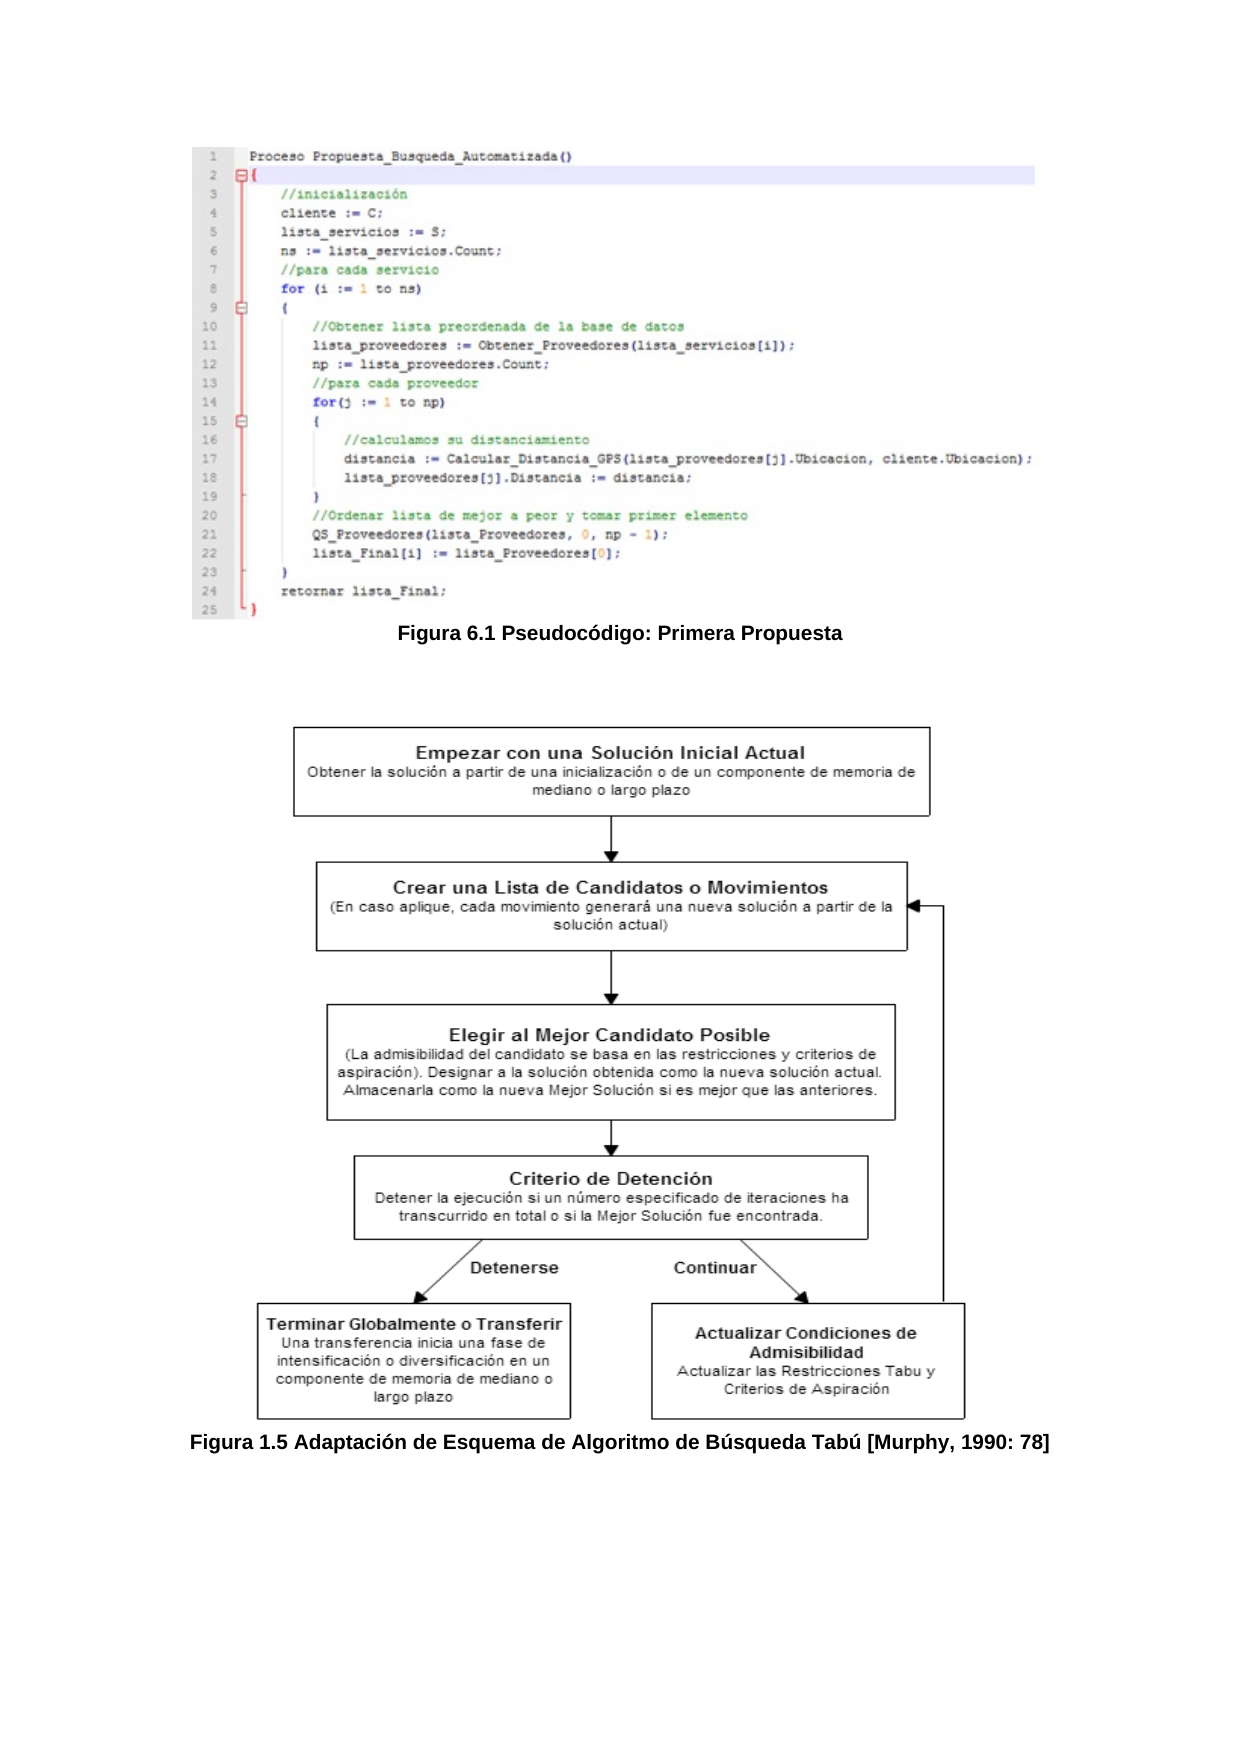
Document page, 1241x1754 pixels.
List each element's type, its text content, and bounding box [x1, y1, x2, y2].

picture [224, 718, 1017, 1430]
text Figura 1.5 Adaptación de Esquema de Algoritmo de Búsqueda Tabú [Murphy, 1990: 78] [177, 1430, 1063, 1454]
text Figura 6.1 Pseudocódigo: Primera Propuesta [177, 621, 1063, 645]
picture [192, 147, 1049, 621]
